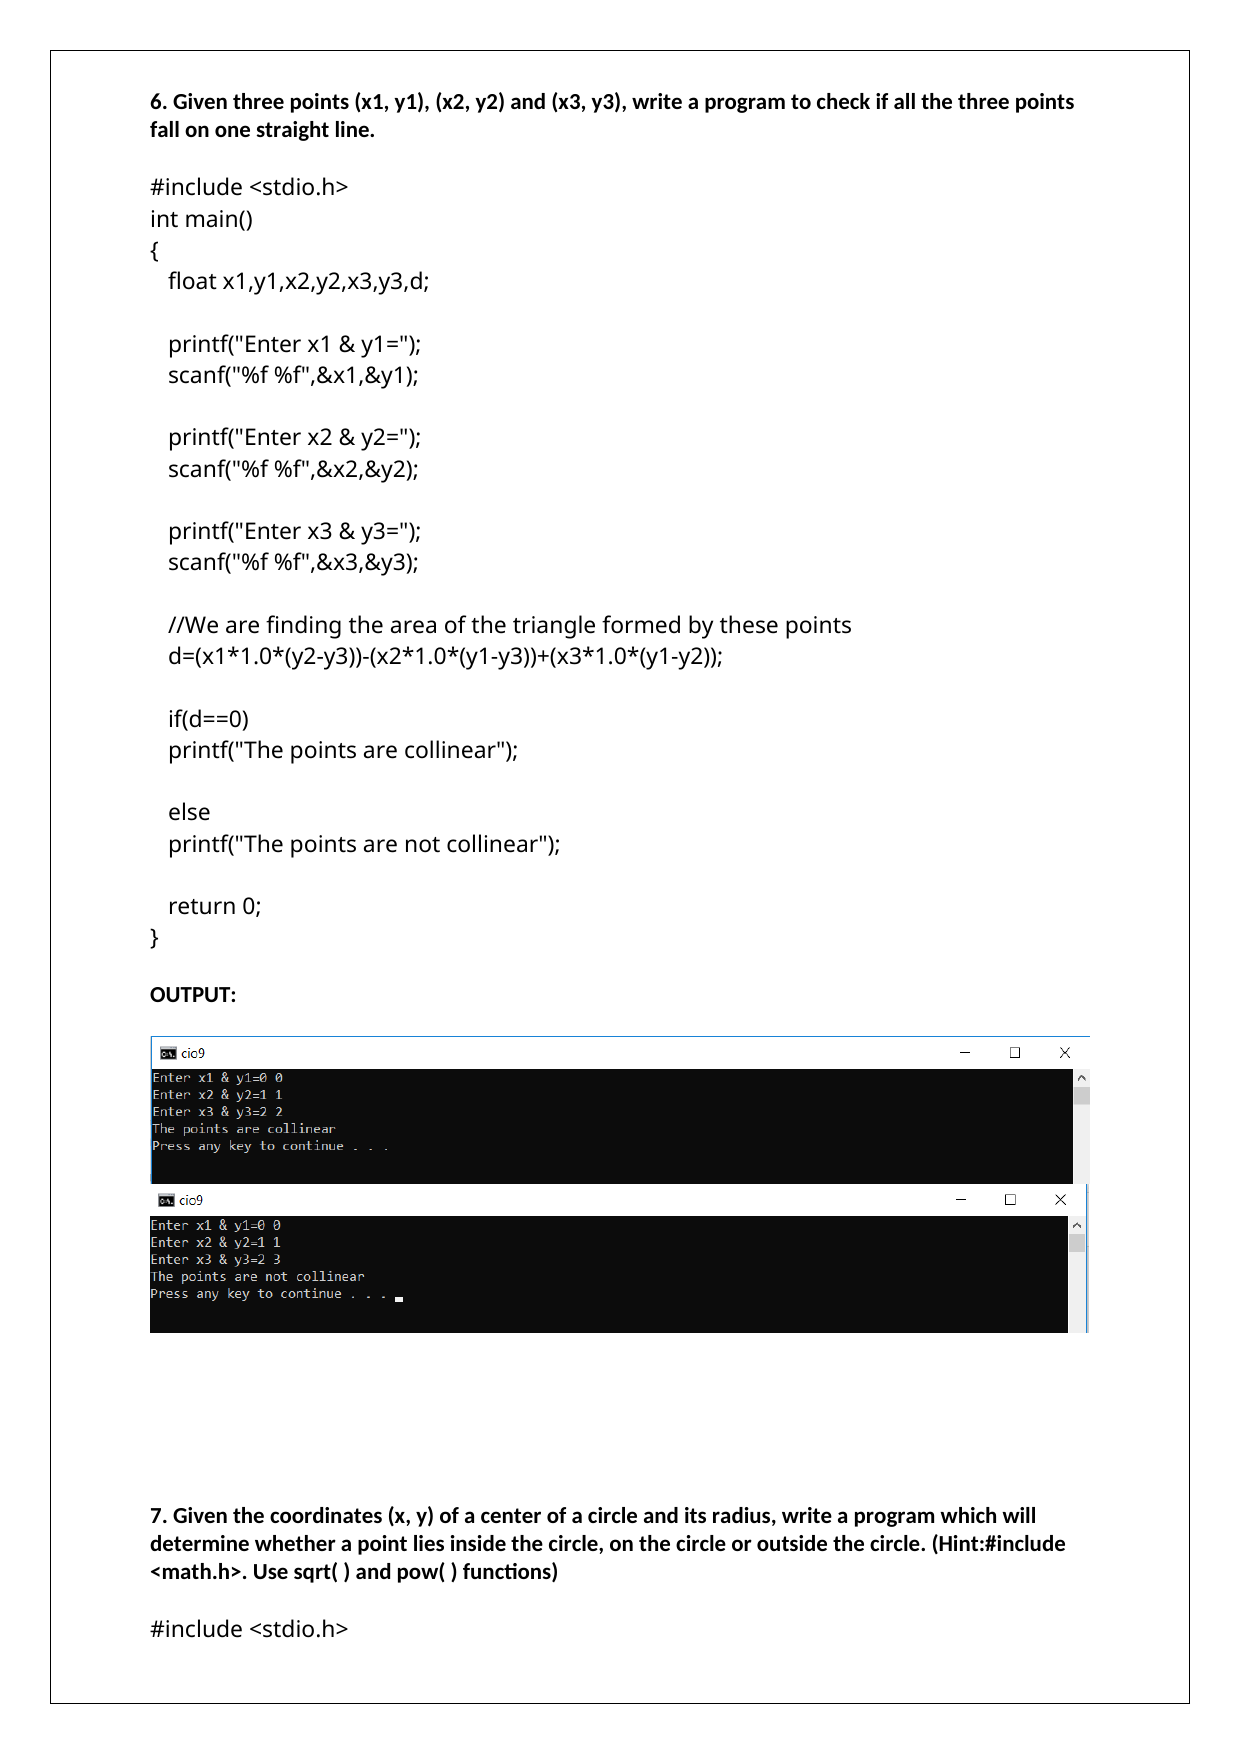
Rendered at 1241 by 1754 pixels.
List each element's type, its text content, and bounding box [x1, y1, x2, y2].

text #include <stdio.h> [150, 171, 1090, 202]
text return 0; [150, 890, 1090, 921]
text printf("The points are collinear"); [150, 734, 1090, 765]
text } [150, 921, 1090, 952]
text scanf("%f %f",&x3,&y3); [150, 546, 1090, 577]
text if(d==0) [150, 702, 1090, 734]
text printf("Enter x3 & y3="); [150, 515, 1090, 546]
text scanf("%f %f",&x2,&y2); [150, 452, 1090, 484]
text #include <stdio.h> [150, 1613, 1090, 1644]
picture [150, 1036, 1090, 1333]
text int main() [150, 202, 1090, 234]
text float x1,y1,x2,y2,x3,y3,d; [150, 265, 1090, 296]
text 7. Given the coordinates (x, y) of a center of a circle and its radius, write a program which will determine whether a point lies inside the circle, on the circle or outside the circle. (Hint:#include <math.h>. Use sqrt( ) and pow( ) functions) [150, 1501, 1090, 1585]
text OUTPUT: [150, 981, 1090, 1008]
text printf("The points are not collinear"); [150, 827, 1090, 859]
text printf("Enter x1 & y1="); [150, 327, 1090, 359]
text //We are finding the area of the triangle formed by these points [150, 609, 1090, 640]
text scanf("%f %f",&x1,&y1); [150, 359, 1090, 390]
text printf("Enter x2 & y2="); [150, 421, 1090, 452]
text 6. Given three points (x1, y1), (x2, y2) and (x3, y3), write a program to check if all the three points fall on one straight line. [150, 87, 1090, 143]
text { [150, 234, 1090, 265]
text d=(x1*1.0*(y2-y3))-(x2*1.0*(y1-y3))+(x3*1.0*(y1-y2)); [150, 640, 1090, 671]
text else [150, 796, 1090, 827]
